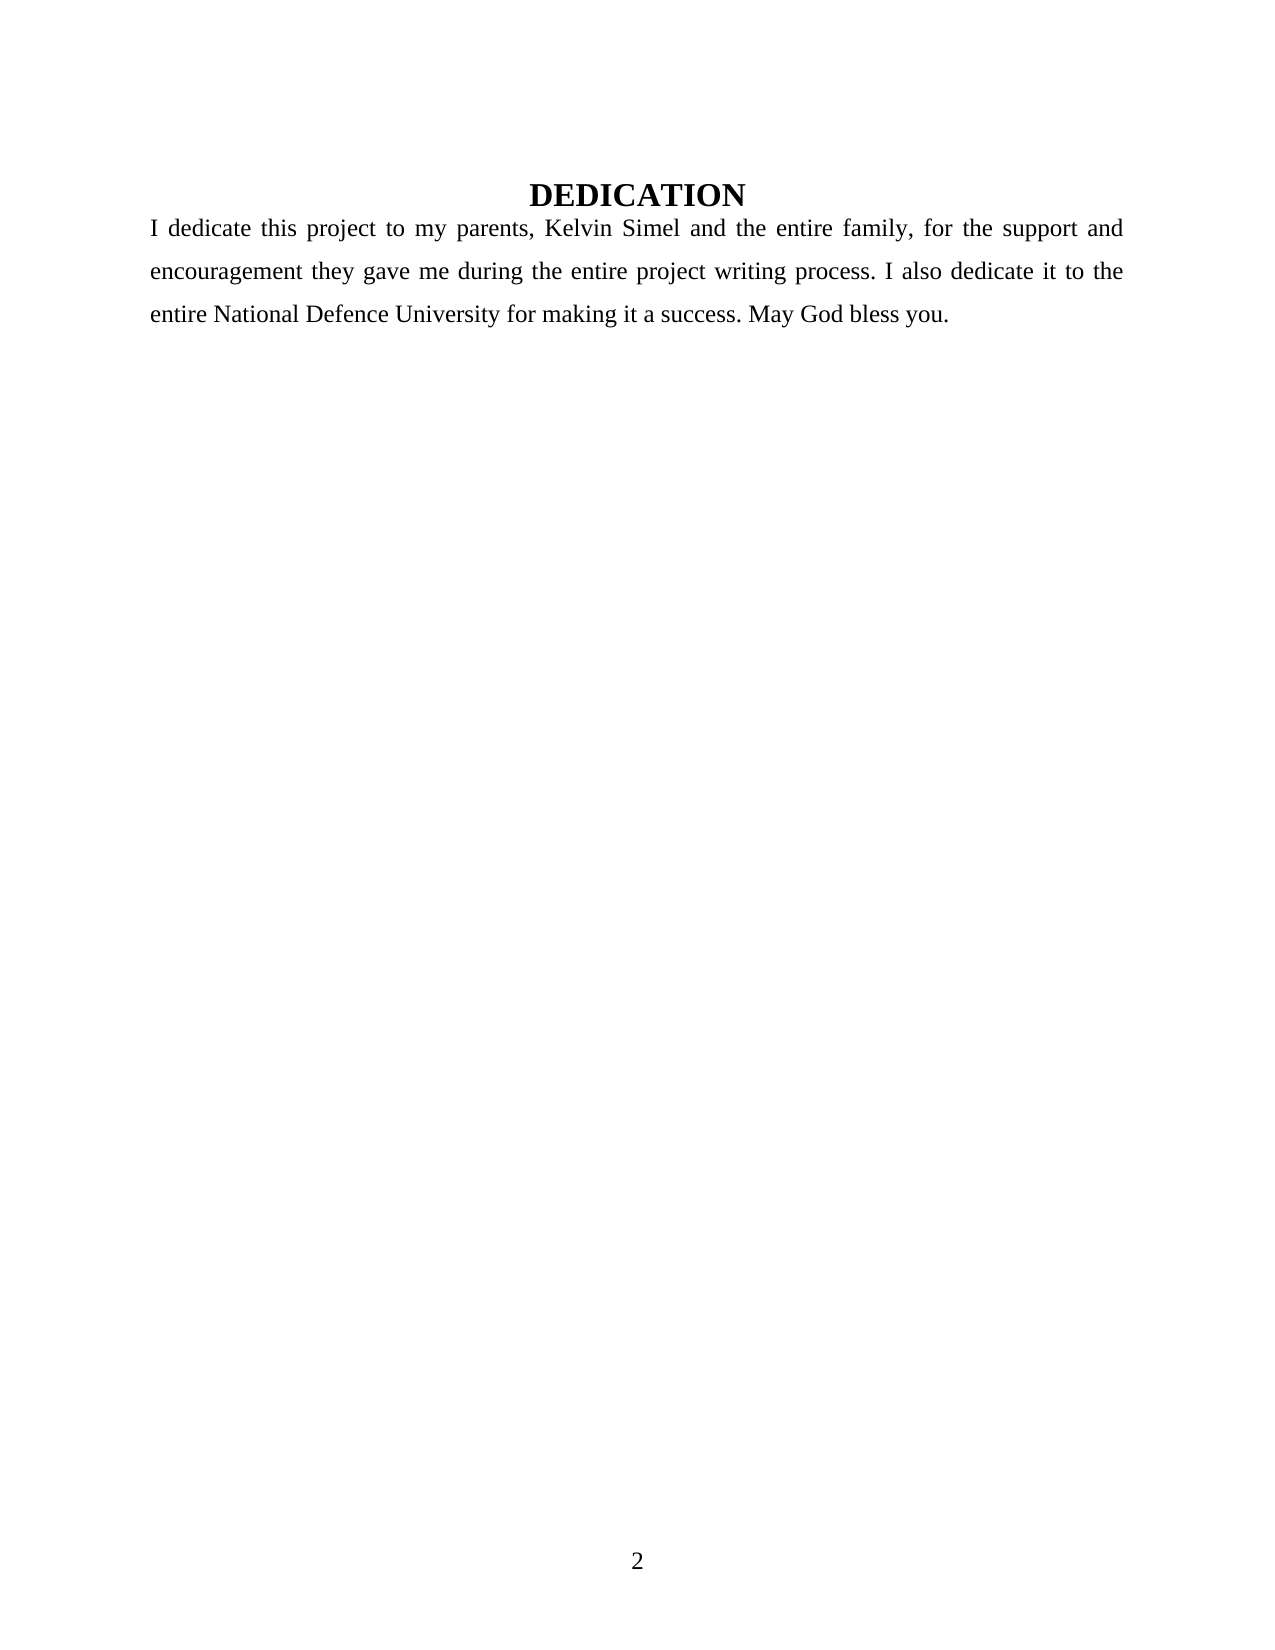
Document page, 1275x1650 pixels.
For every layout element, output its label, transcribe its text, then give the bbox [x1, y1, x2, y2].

subtitle DEDICATION [150, 175, 1125, 213]
text I dedicate this project to my parents, Kelvin Simel and the entire family, for the support and encouragement they gave me during the entire project writing process. I also dedicate it to the entire National Defence University for making it a success. May God bless you. [150, 213, 1125, 328]
